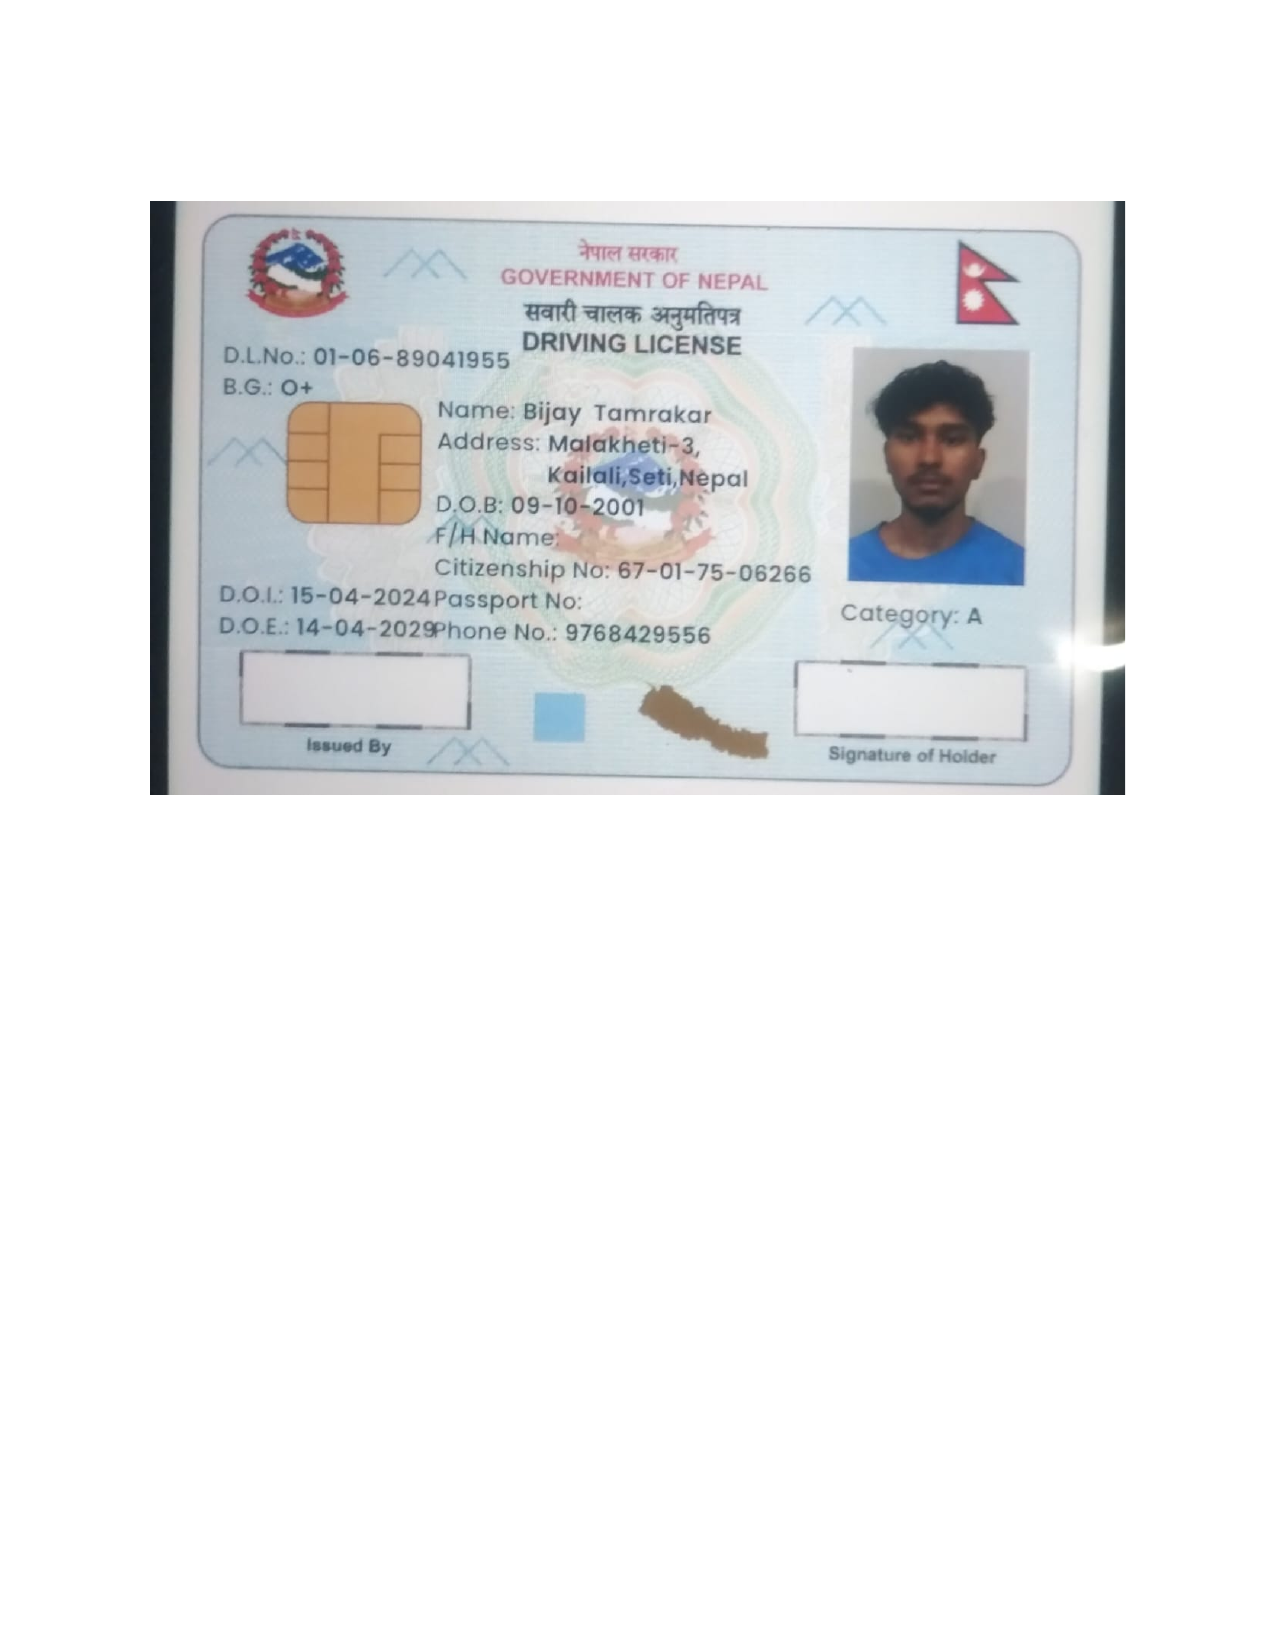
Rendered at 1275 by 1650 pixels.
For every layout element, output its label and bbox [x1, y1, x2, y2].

picture [150, 201, 1125, 795]
